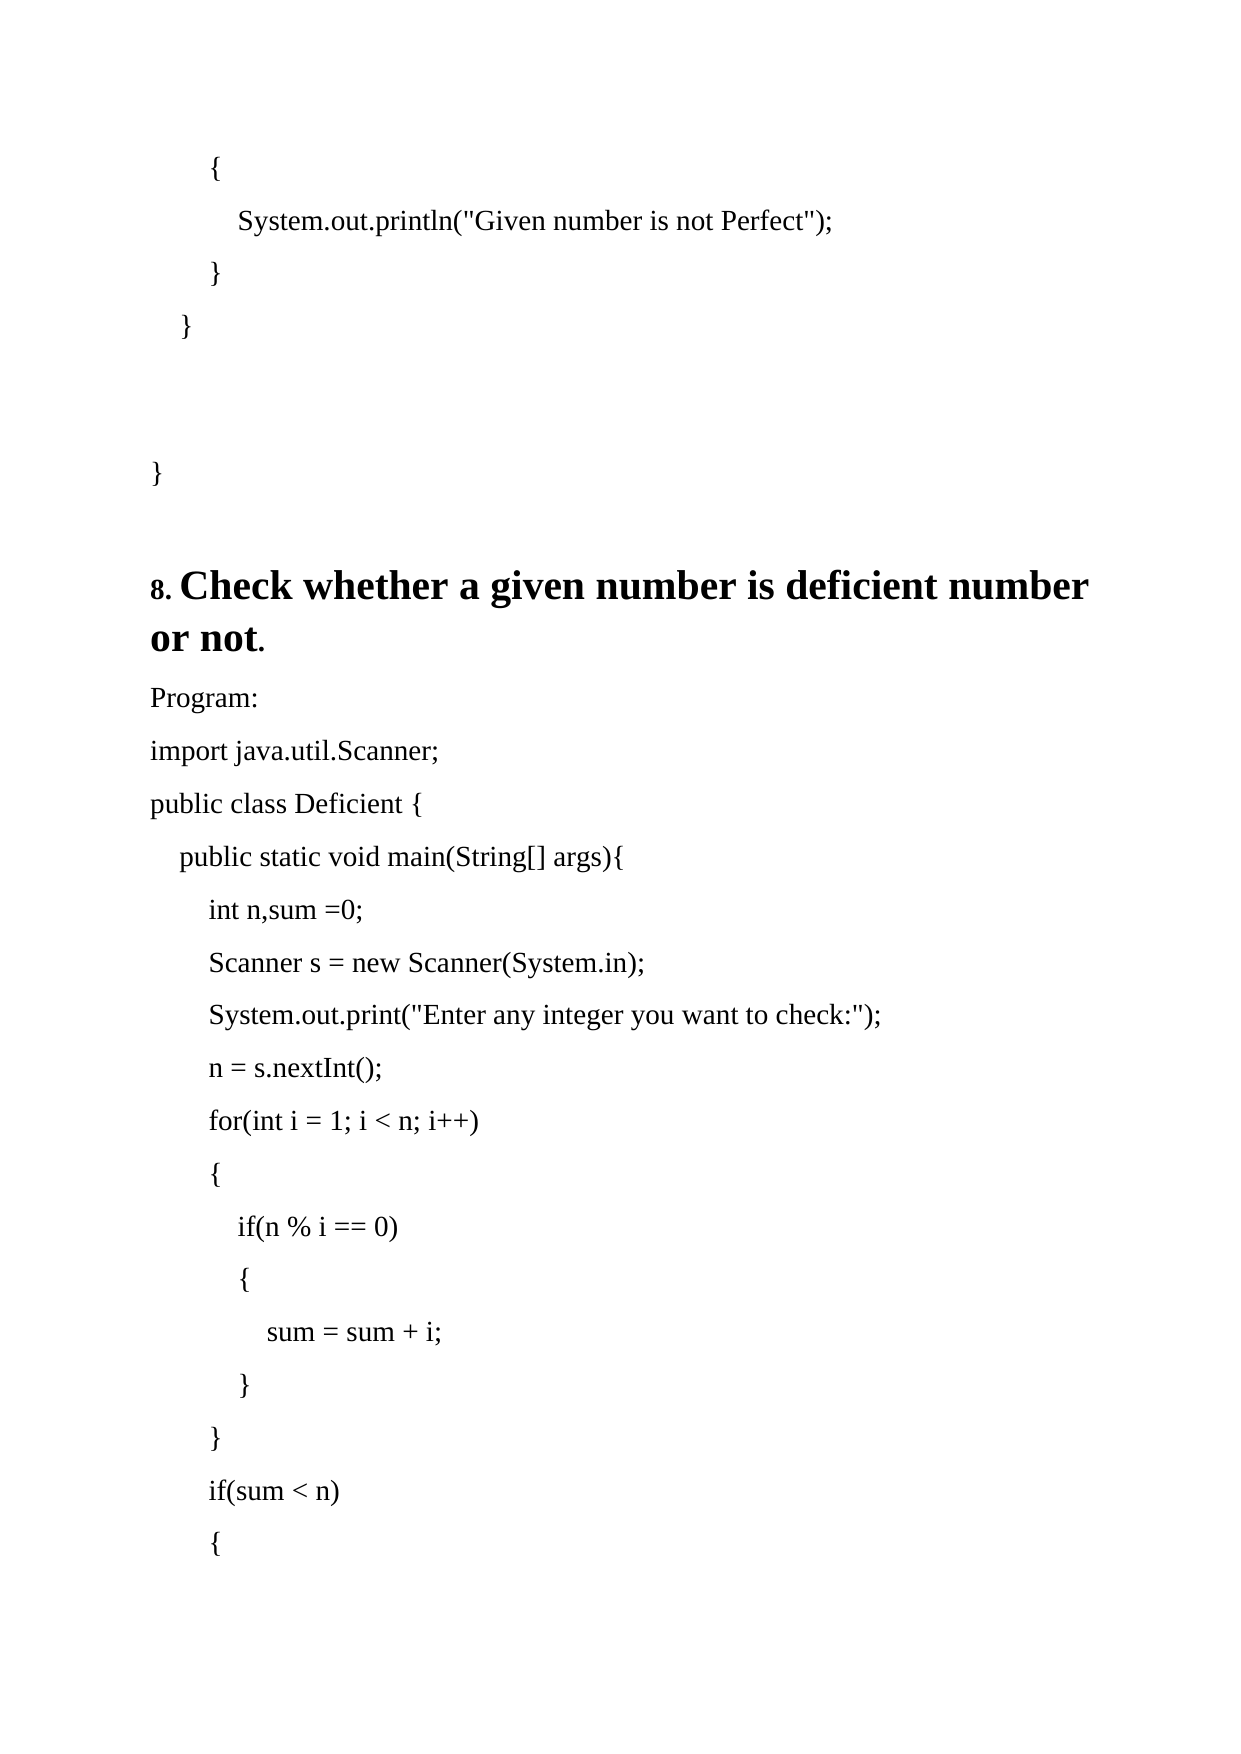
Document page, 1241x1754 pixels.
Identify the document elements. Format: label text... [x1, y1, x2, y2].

text System.out.println("Given number is not Perfect"); [150, 203, 1090, 236]
text Scanner s = new Scanner(System.in); [150, 945, 1090, 978]
text if(n % i == 0) [150, 1209, 1090, 1242]
text int n,sum =0; [150, 892, 1090, 925]
text import java.util.Scanner; [150, 733, 1090, 767]
text for(int i = 1; i < n; i++) [150, 1103, 1090, 1137]
text sum = sum + i; [150, 1314, 1090, 1348]
text Program: [150, 681, 1090, 714]
text { [150, 1526, 1090, 1559]
text } [150, 256, 1090, 289]
text public class Deficient { [150, 786, 1090, 820]
text public static void main(String[] args){ [150, 839, 1090, 873]
text } [150, 455, 1090, 488]
text 8. Check whether a given number is deficient number or not. [150, 561, 1090, 660]
text { [150, 150, 1090, 183]
text { [150, 1262, 1090, 1295]
text } [150, 1367, 1090, 1401]
text n = s.nextInt(); [150, 1050, 1090, 1084]
text } [150, 308, 1090, 342]
text System.out.print("Enter any integer you want to check:"); [150, 997, 1090, 1031]
text } [150, 1420, 1090, 1453]
text { [150, 1156, 1090, 1189]
text if(sum < n) [150, 1473, 1090, 1506]
